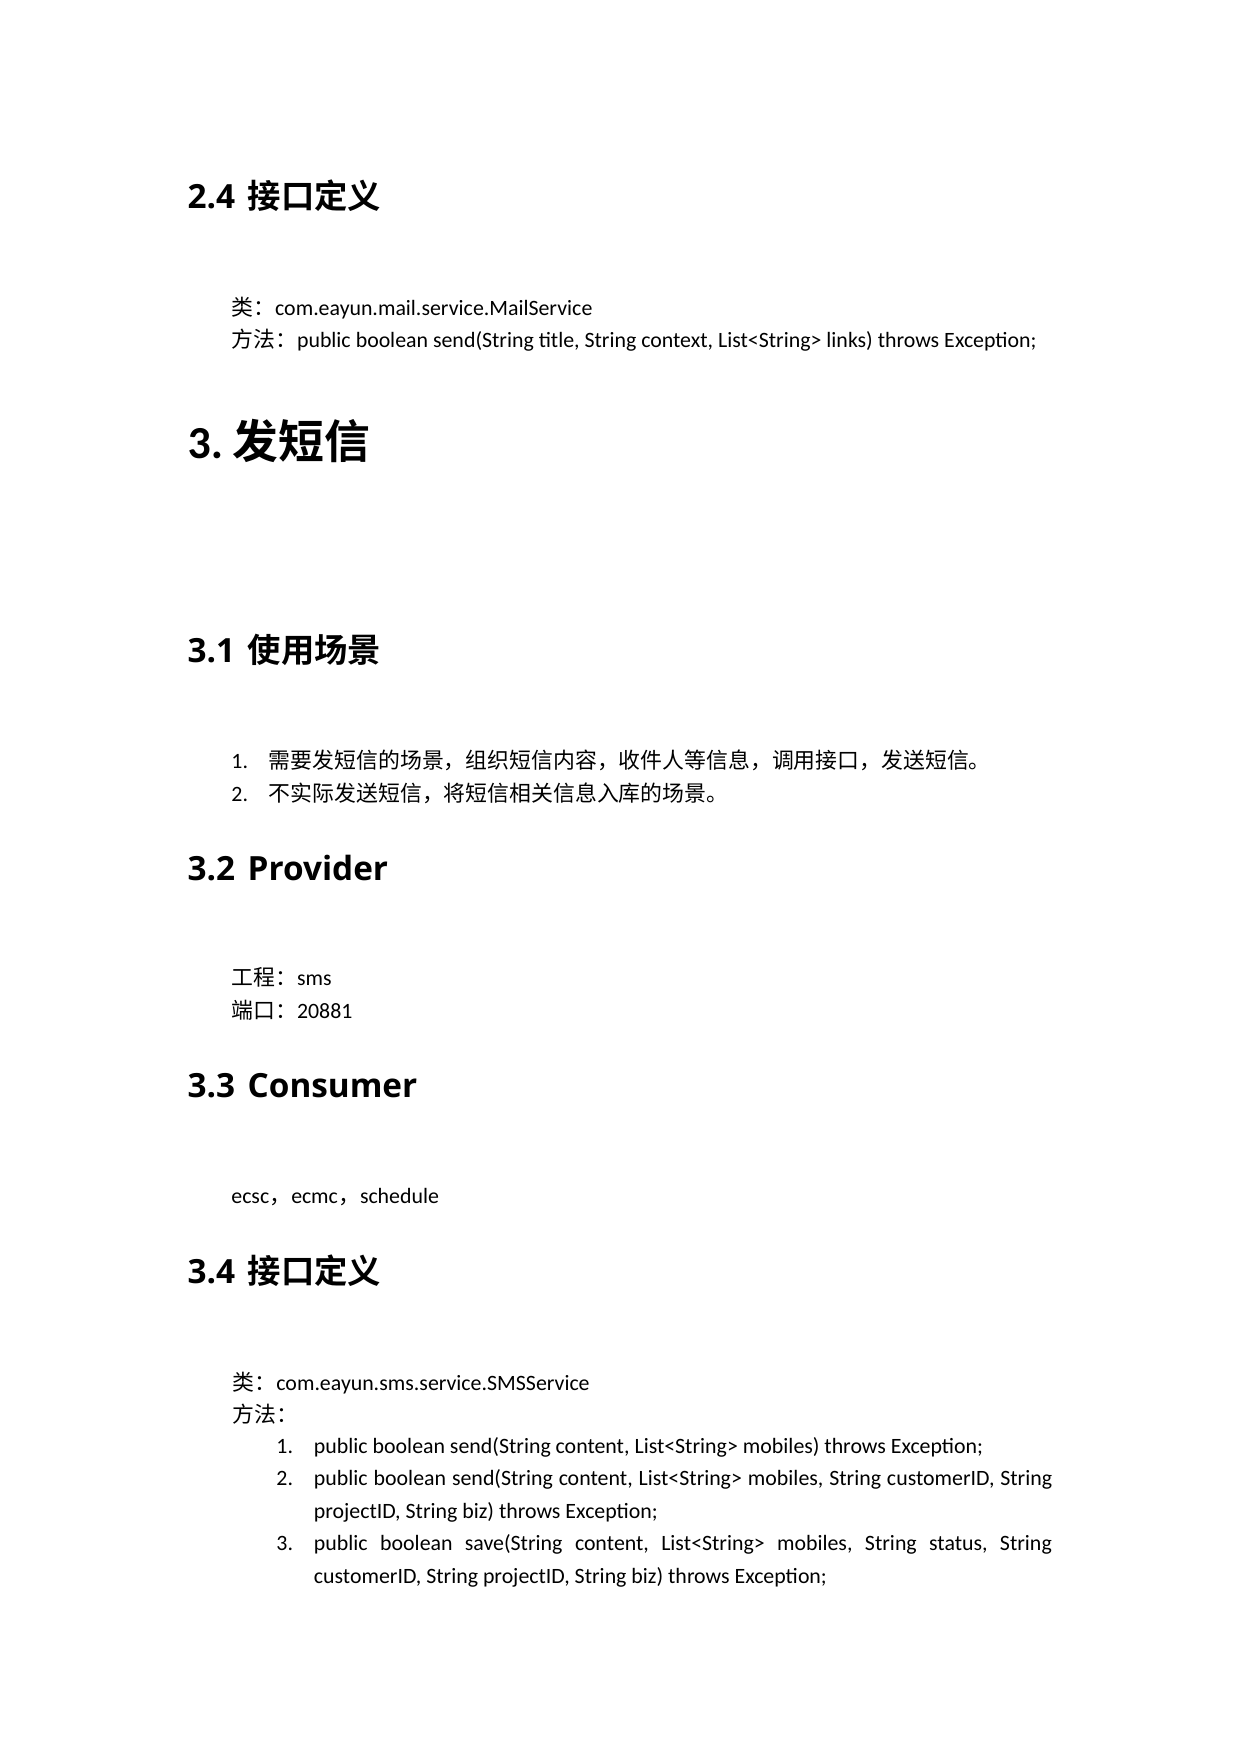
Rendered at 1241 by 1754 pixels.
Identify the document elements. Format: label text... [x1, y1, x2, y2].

text 方法：public boolean send(String title, String context, List<String> links) throws Exception; [187, 322, 1053, 354]
list 类：com.eayun.sms.service.SMSService [232, 1364, 1053, 1397]
list public boolean save(String content, List<String> mobiles, String status, String customerID, String projectID, String biz) throws Exception; [276, 1527, 1053, 1592]
subtitle 接口定义 [187, 162, 1053, 227]
subtitle Consumer [187, 1052, 1053, 1117]
subtitle 使用场景 [187, 615, 1053, 680]
text 类：com.eayun.mail.service.MailService [187, 289, 1053, 322]
subtitle Provider [187, 835, 1053, 900]
list public boolean send(String content, List<String> mobiles) throws Exception; [276, 1429, 1053, 1462]
list 不实际发送短信，将短信相关信息入库的场景。 [231, 775, 1053, 808]
text 端口：20881 [187, 992, 1053, 1025]
text 工程：sms [187, 960, 1053, 992]
subtitle 发短信 [187, 390, 1053, 487]
list 需要发短信的场景，组织短信内容，收件人等信息，调用接口，发送短信。 [231, 743, 1053, 775]
text ecsc，ecmc，schedule [187, 1177, 1053, 1210]
subtitle 接口定义 [187, 1237, 1053, 1302]
list public boolean send(String content, List<String> mobiles, String customerID, String projectID, String biz) throws Exception; [276, 1462, 1053, 1527]
list 方法： [232, 1397, 1053, 1429]
